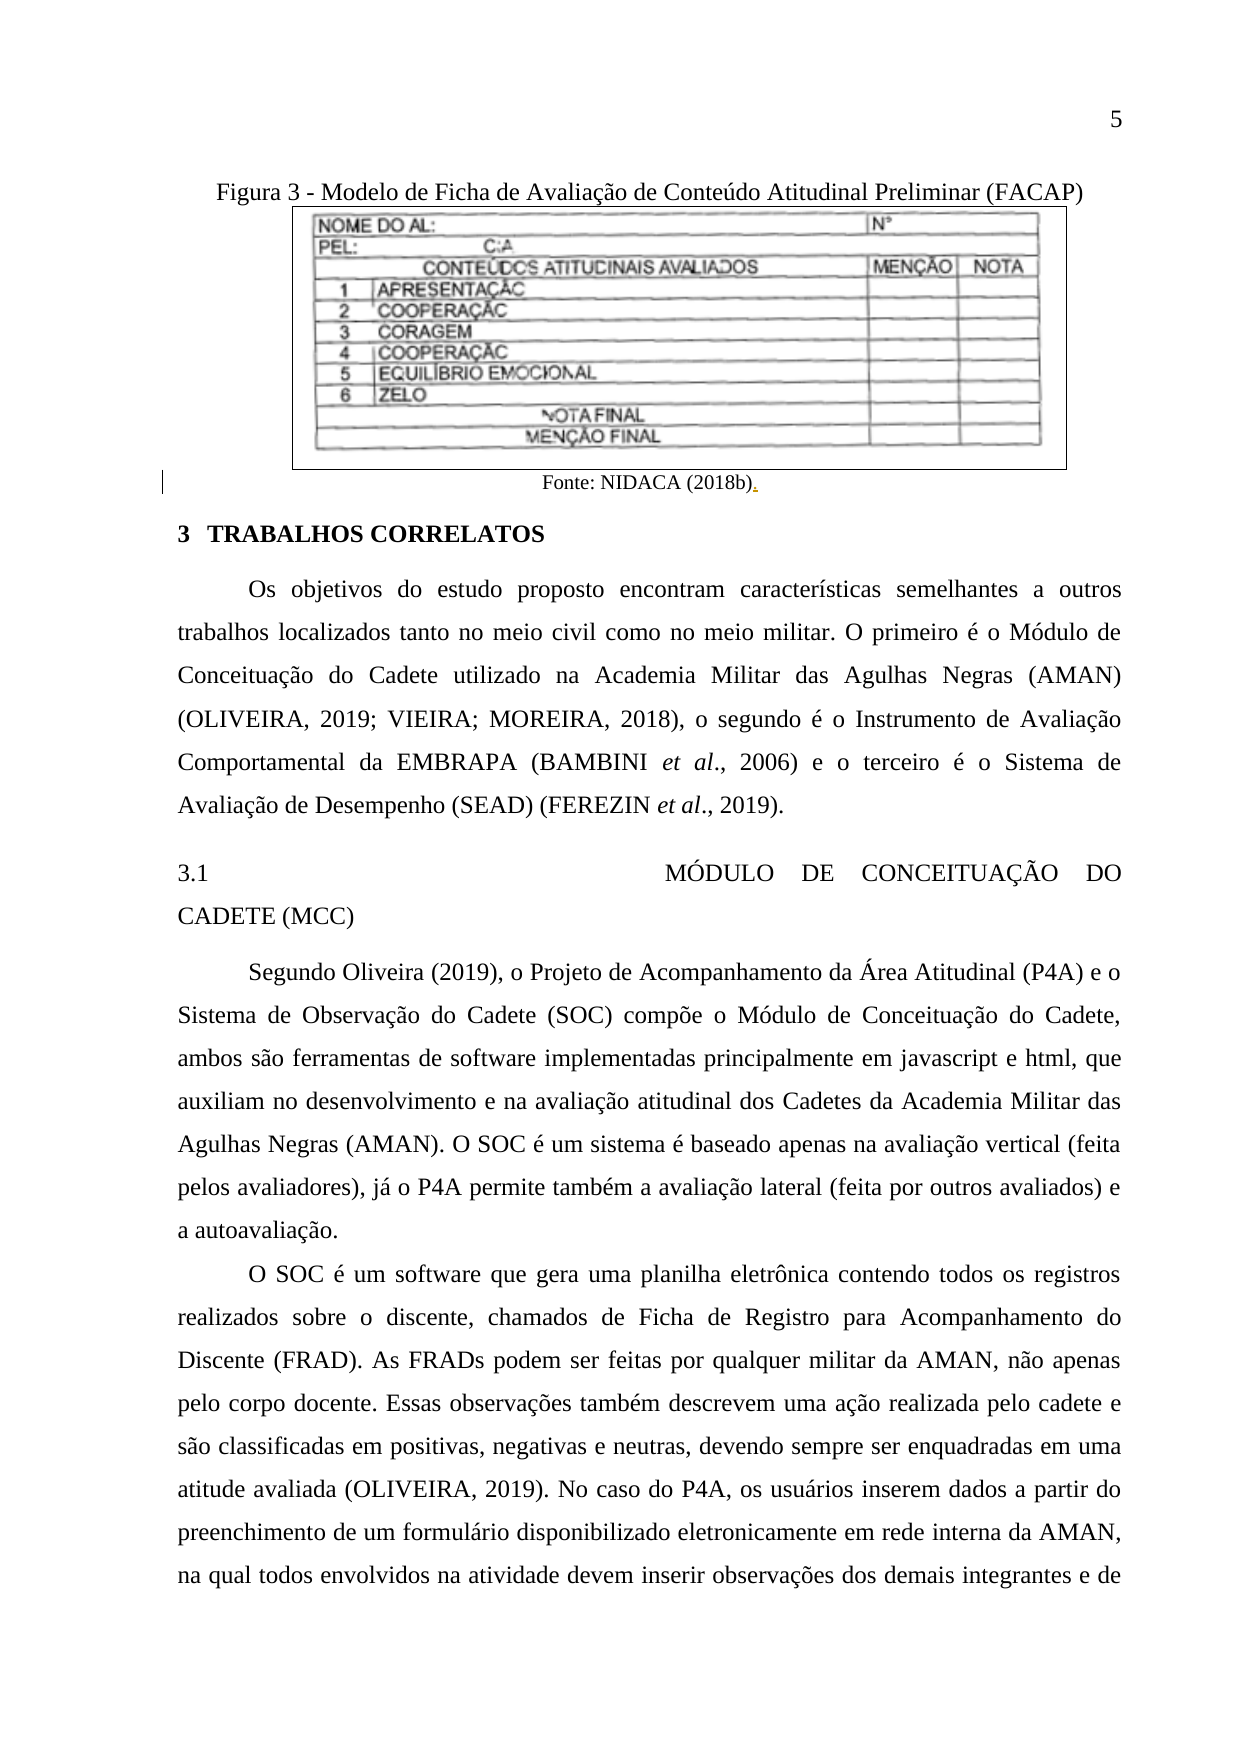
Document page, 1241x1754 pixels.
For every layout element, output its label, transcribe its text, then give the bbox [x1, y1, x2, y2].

table_header [293, 207, 303, 469]
text Fonte: NIDACA (2018b) [177, 470, 1122, 494]
text Figura 3 - Modelo de Ficha de Avaliação de Conteúdo Atitudinal Preliminar (FACAP) [177, 177, 1122, 206]
subtitle trabalhos correlatos [177, 519, 1122, 547]
text Segundo Oliveira (2019), o Projeto de Acompanhamento da Área Atitudinal (P4A) e o Sistema de Observação do Cadete (SOC) compõe o Módulo de Conceituação do Cadete, ambos são ferramentas de software implementadas principalmente em javascript e html, que auxiliam no desenvolvimento e na avaliação atitudinal dos Cadetes da Academia Militar das Agulhas Negras (AMAN). O SOC é um sistema é baseado apenas na avaliação vertical (feita pelos avaliadores), já o P4A permite também a avaliação lateral (feita por outros avaliados) e a autoavaliação. [177, 957, 1122, 1244]
subtitle MÓDULO DE CONCEITUAÇÃO DO CADETE (MCC) [177, 858, 1122, 930]
picture [303, 207, 1056, 469]
text Os objetivos do estudo proposto encontram características semelhantes a outros trabalhos localizados tanto no meio civil como no meio militar. O primeiro é o Módulo de Conceituação do Cadete utilizado na Academia Militar das Agulhas Negras (AMAN) (OLIVEIRA, 2019; VIEIRA; MOREIRA, 2018), o segundo é o Instrumento de Avaliação Comportamental da EMBRAPA (BAMBINI et al., 2006) e o terceiro é o Sistema de Avaliação de Desempenho (SEAD) (FEREZIN et al., 2019). [177, 574, 1122, 819]
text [177, 1259, 1122, 1589]
table_header [1056, 207, 1066, 469]
